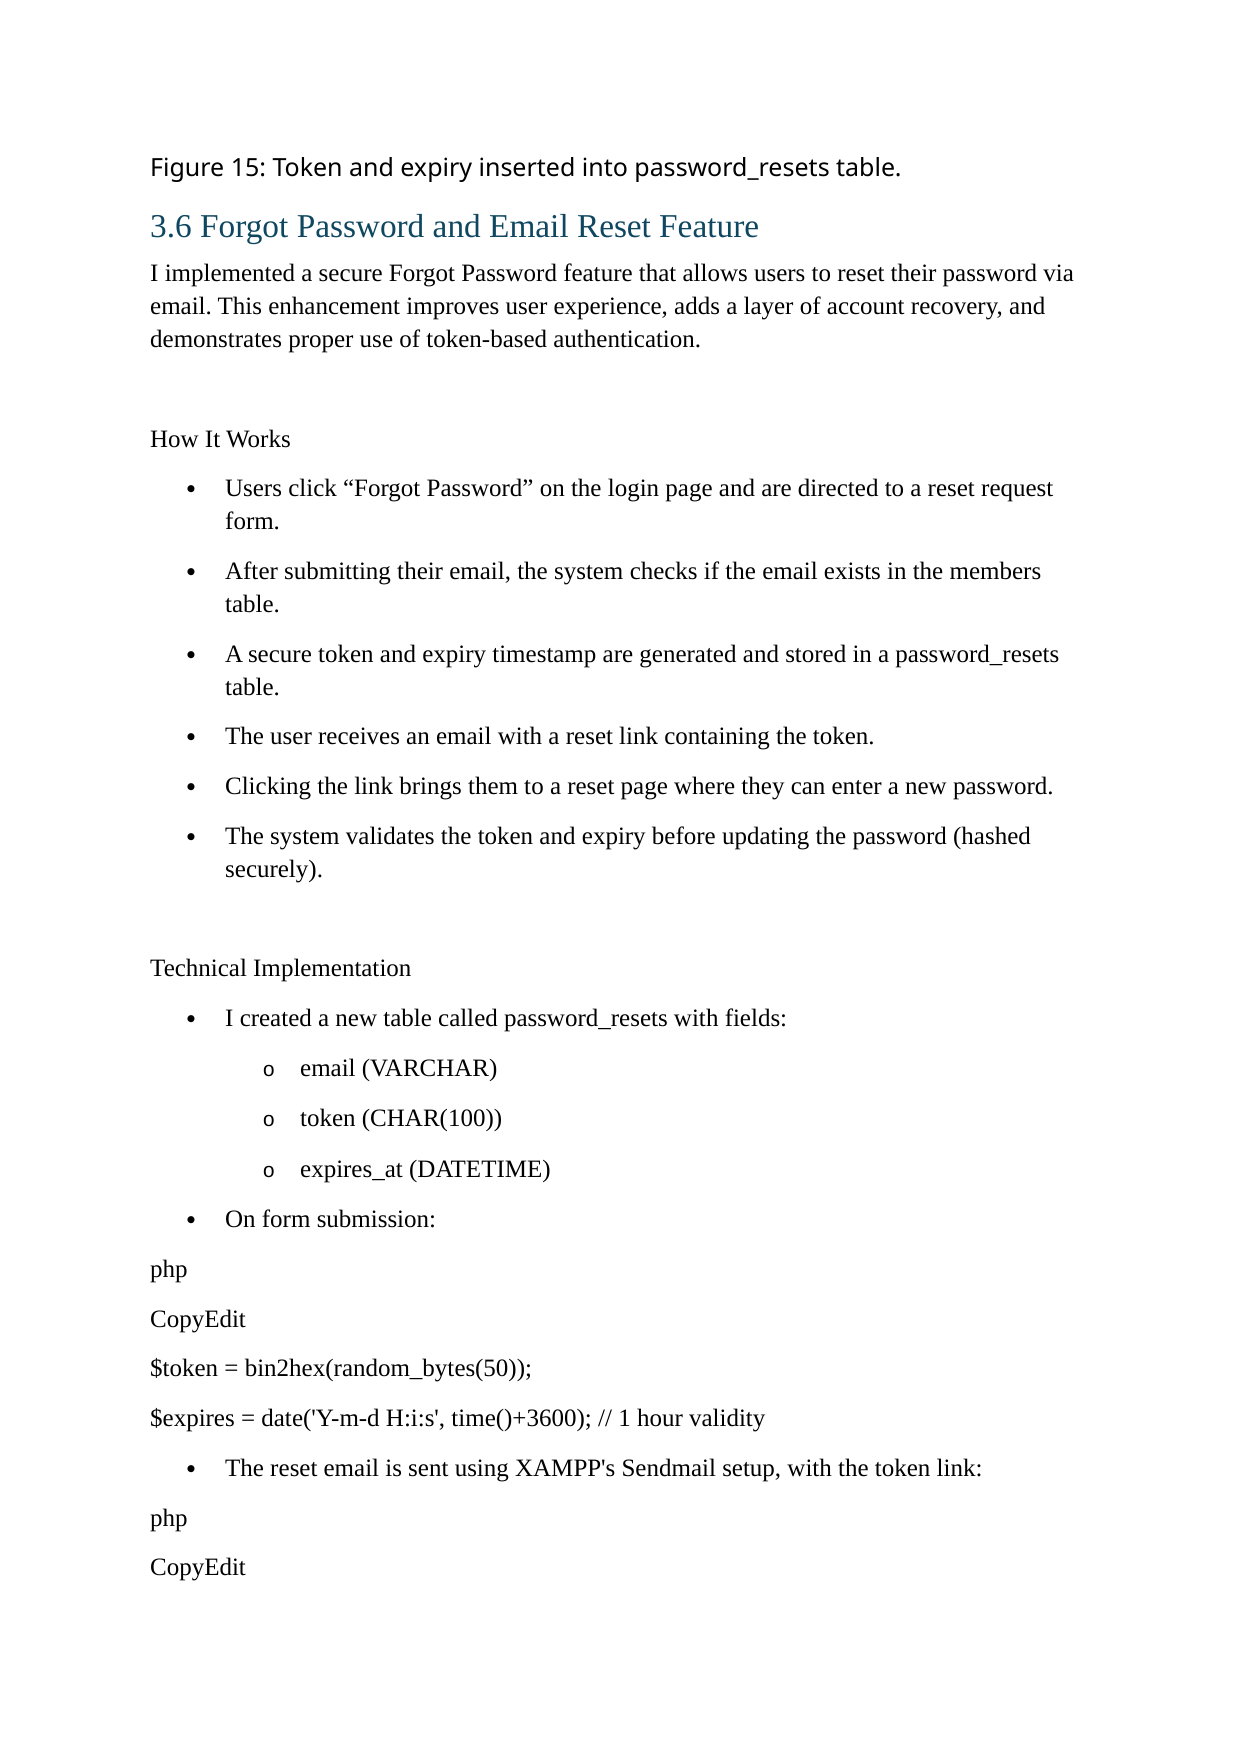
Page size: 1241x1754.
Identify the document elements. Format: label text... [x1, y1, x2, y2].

list A secure token and expiry timestamp are generated and stored in a password_resets table. [187, 639, 1090, 701]
list Users click “Forgot Password” on the login page and are directed to a reset request form. [187, 473, 1090, 535]
text Technical Implementation [150, 953, 1090, 982]
list email (VARCHAR) [262, 1053, 1090, 1082]
text CopyEdit [150, 1552, 1090, 1581]
text How It Works [150, 424, 1090, 452]
list token (CHAR(100)) [262, 1103, 1090, 1133]
text Figure 15: Token and expiry inserted into password_resets table. [150, 150, 1090, 184]
text I implemented a secure Forgot Password feature that allows users to reset their password via email. This enhancement improves user experience, adds a layer of account recovery, and demonstrates proper use of token-based authentication. [150, 258, 1090, 353]
subtitle 3.6 Forgot Password and Email Reset Feature [150, 206, 1090, 244]
text $token = bin2hex(random_bytes(50)); [150, 1353, 1090, 1382]
list On form submission: [187, 1204, 1090, 1233]
text $expires = date('Y-m-d H:i:s', time()+3600); // 1 hour validity [150, 1403, 1090, 1432]
list The system validates the token and expiry before updating the password (hashed securely). [187, 821, 1090, 883]
list The user receives an email with a reset link containing the token. [187, 721, 1090, 750]
list After submitting their email, the system checks if the email exists in the members table. [187, 556, 1090, 618]
list Clicking the link brings them to a reset page where they can enter a new password. [187, 771, 1090, 800]
text php [150, 1503, 1090, 1531]
text CopyEdit [150, 1304, 1090, 1333]
list The reset email is sent using XAMPP's Sendmail setup, with the token link: [187, 1453, 1090, 1482]
list expires_at (DATETIME) [262, 1154, 1090, 1183]
list I created a new table called password_resets with fields: [187, 1003, 1090, 1032]
text php [150, 1254, 1090, 1283]
